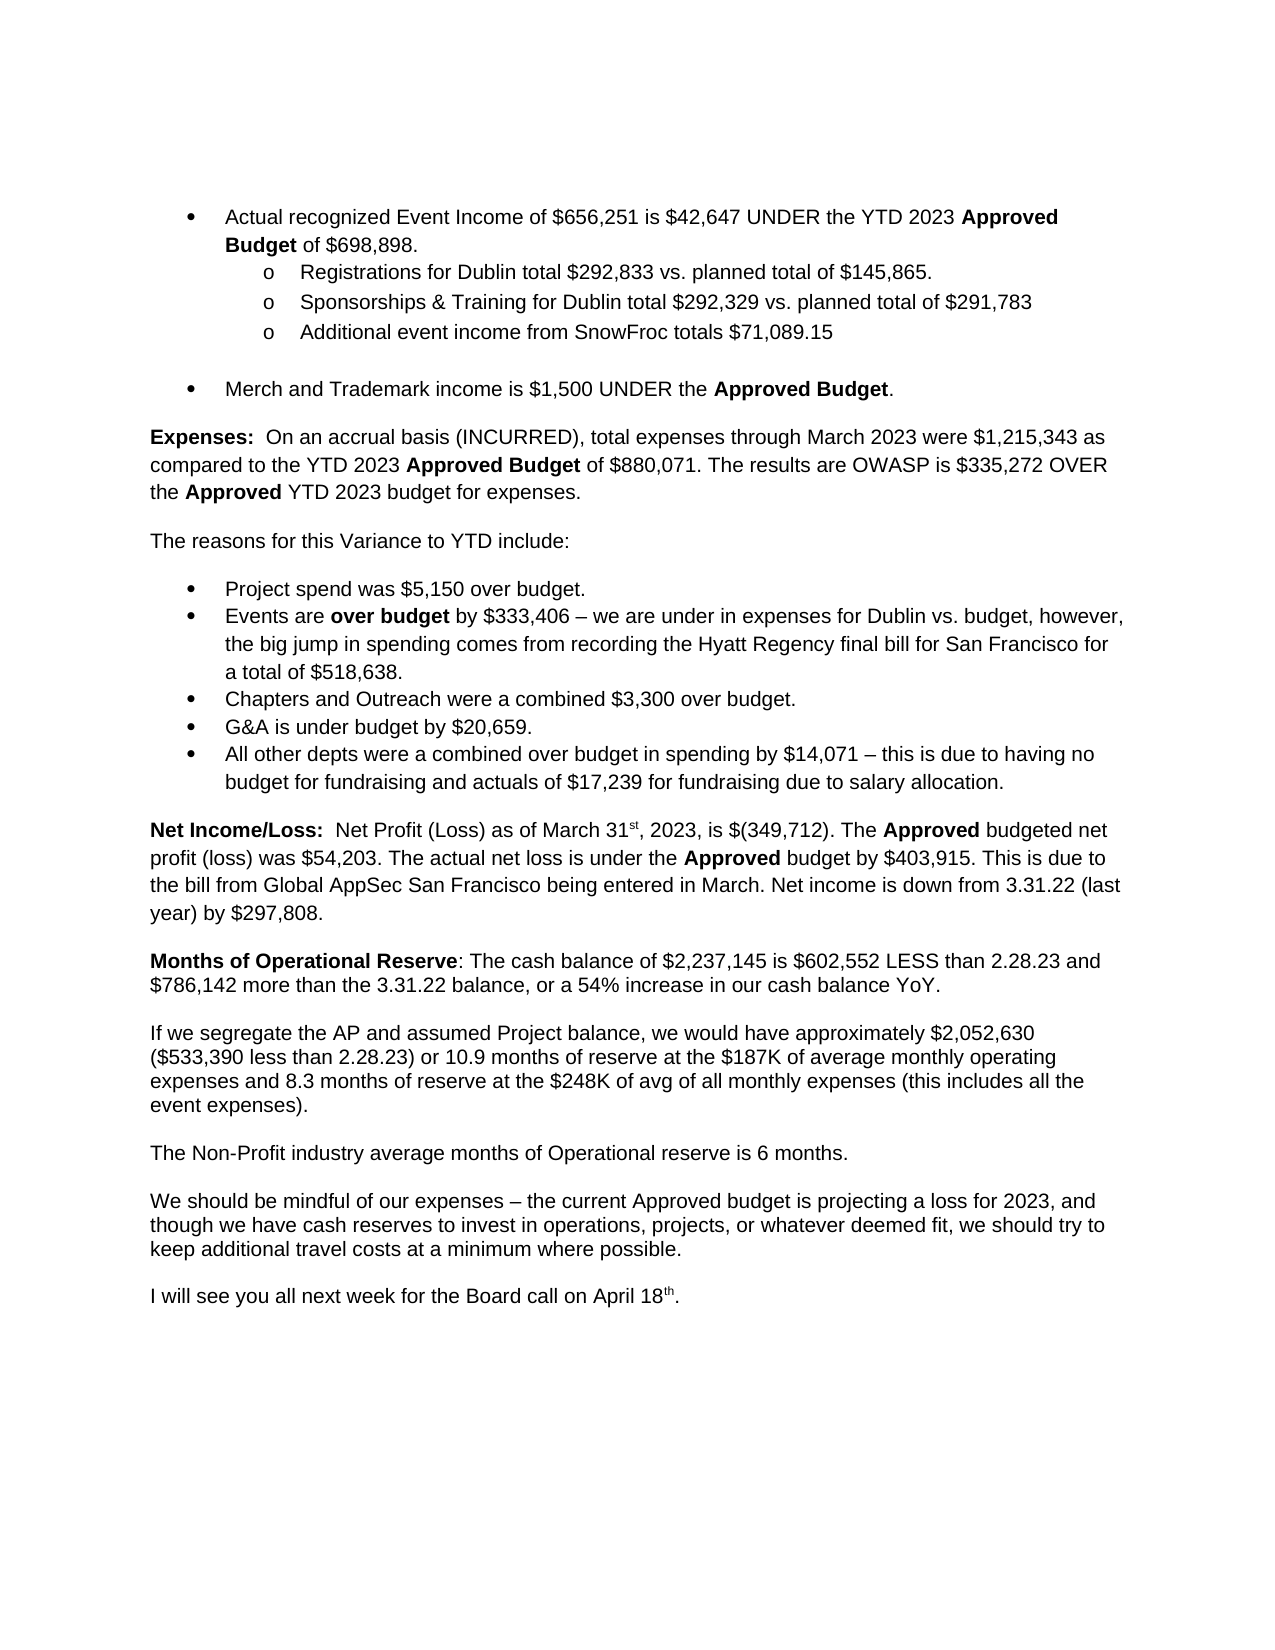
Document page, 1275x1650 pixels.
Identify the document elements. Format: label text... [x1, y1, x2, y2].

list Actual recognized Event Income of $656,251 is $42,647 UNDER the YTD 2023 Approved Budget of $698,898. [187, 205, 1125, 257]
list Project spend was $5,150 over budget. [187, 577, 1125, 601]
list Merch and Trademark income is $1,500 UNDER the Approved Budget. [187, 377, 1125, 401]
list Sponsorships & Training for Dublin total $292,329 vs. planned total of $291,783 [262, 290, 1125, 316]
text The reasons for this Variance to YTD include: [150, 528, 1125, 552]
list Registrations for Dublin total $292,833 vs. planned total of $145,865. [262, 260, 1125, 286]
text Expenses: On an accrual basis (INCURRED), total expenses through March 2023 were $1,215,343 as compared to the YTD 2023 Approved Budget of $880,071. The results are OWASP is $335,272 OVER the Approved YTD 2023 budget for expenses. [150, 425, 1125, 504]
list Events are over budget by $333,406 – we are under in expenses for Dublin vs. budget, however, the big jump in spending comes from recording the Hyatt Regency final bill for San Francisco for a total of $518,638. [187, 604, 1125, 683]
text We should be mindful of our expenses – the current Approved budget is projecting a loss for 2023, and though we have cash reserves to invest in operations, projects, or whatever deemed fit, we should try to keep additional travel costs at a minimum where possible. [150, 1188, 1125, 1260]
text The Non-Profit industry average months of Operational reserve is 6 months. [150, 1141, 1125, 1164]
list G&A is under budget by $20,659. [187, 714, 1125, 739]
text I will see you all next week for the Board call on April 18th. [150, 1284, 1125, 1308]
text Months of Operational Reserve: The cash balance of $2,237,145 is $602,552 LESS than 2.28.23 and $786,142 more than the 3.31.22 balance, or a 54% increase in our cash balance YoY. [150, 949, 1125, 997]
list Additional event income from SnowFroc totals $71,089.15 [262, 319, 1125, 345]
text If we segregate the AP and assumed Project balance, we would have approximately $2,052,630 ($533,390 less than 2.28.23) or 10.9 months of reserve at the $187K of average monthly operating expenses and 8.3 months of reserve at the $248K of avg of all monthly expenses (this includes all the event expenses). [150, 1021, 1125, 1117]
list Chapters and Outreach were a combined $3,300 over budget. [187, 687, 1125, 711]
text Net Income/Loss: Net Profit (Loss) as of March 31st, 2023, is $(349,712). The Approved budgeted net profit (loss) was $54,203. The actual net loss is under the Approved budget by $403,915. This is due to the bill from Global AppSec San Francisco being entered in March. Net income is down from 3.31.22 (last year) by $297,808. [150, 818, 1125, 924]
list All other depts were a combined over budget in spending by $14,071 – this is due to having no budget for fundraising and actuals of $17,239 for fundraising due to salary allocation. [187, 742, 1125, 794]
